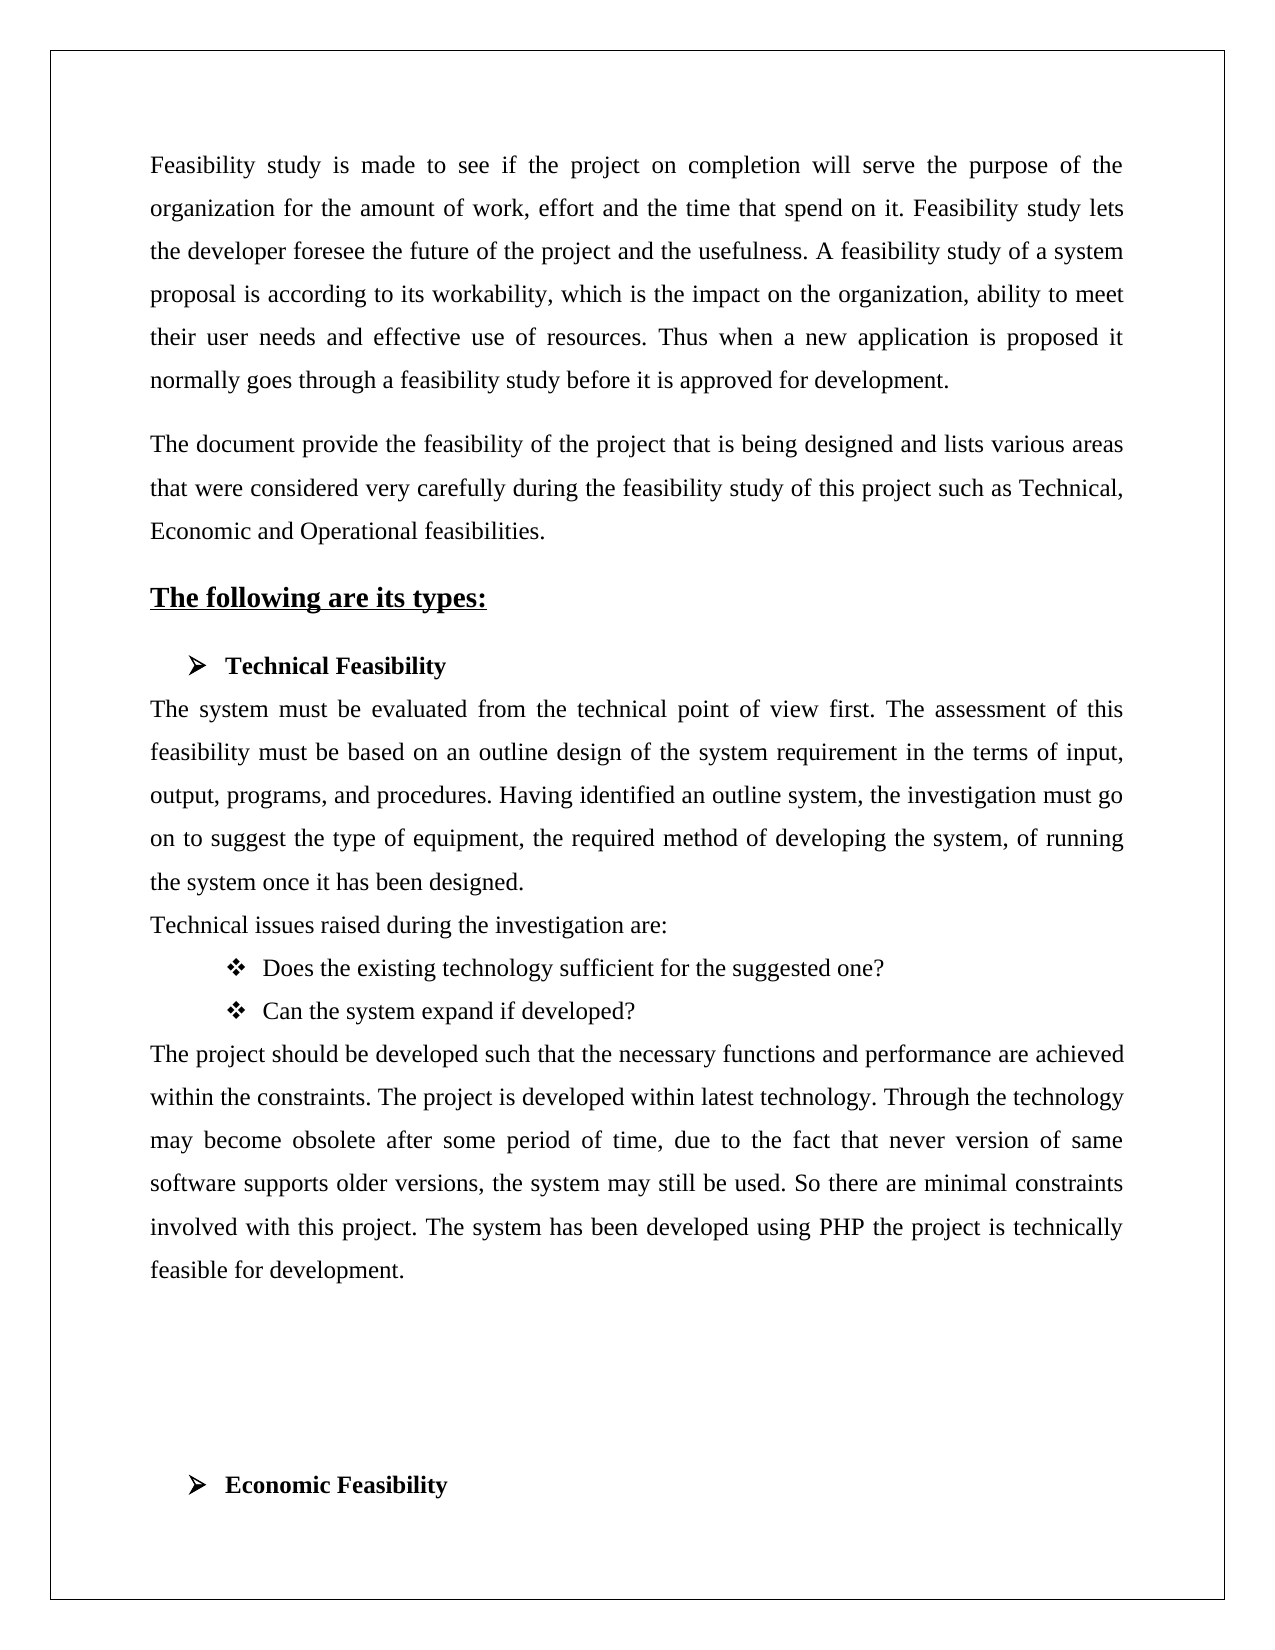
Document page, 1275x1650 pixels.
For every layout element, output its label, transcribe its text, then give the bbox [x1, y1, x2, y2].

list Technical Feasibility [187, 651, 1125, 680]
text The document provide the feasibility of the project that is being designed and lists various areas that were considered very carefully during the feasibility study of this project such as Technical, Economic and Operational feasibilities. [150, 429, 1125, 544]
list The system must be evaluated from the technical point of view first. The assessment of this feasibility must be based on an outline design of the system requirement in the terms of input, output, programs, and procedures. Having identified an outline system, the investigation must go on to suggest the type of equipment, the required method of developing the system, of running the system once it has been designed. [150, 694, 1125, 895]
list Does the existing technology sufficient for the suggested one? [225, 953, 1125, 982]
list Can the system expand if developed? [225, 996, 1125, 1025]
text The following are its types: [150, 580, 1125, 613]
list Economic Feasibility [187, 1470, 1125, 1499]
list The project should be developed such that the necessary functions and performance are achieved within the constraints. The project is developed within latest technology. Through the technology may become obsolete after some period of time, due to the fact that never version of same software supports older versions, the system may still be used. So there are minimal constraints involved with this project. The system has been developed using PHP the project is technically feasible for development. [150, 1039, 1125, 1283]
list Technical issues raised during the investigation are: [150, 910, 1125, 938]
text Feasibility study is made to see if the project on completion will serve the purpose of the organization for the amount of work, effort and the time that spend on it. Feasibility study lets the developer foresee the future of the project and the usefulness. A feasibility study of a system proposal is according to its workability, which is the impact on the organization, ability to meet their user needs and effective use of resources. Thus when a new application is proposed it normally goes through a feasibility study before it is approved for development. [150, 150, 1125, 394]
